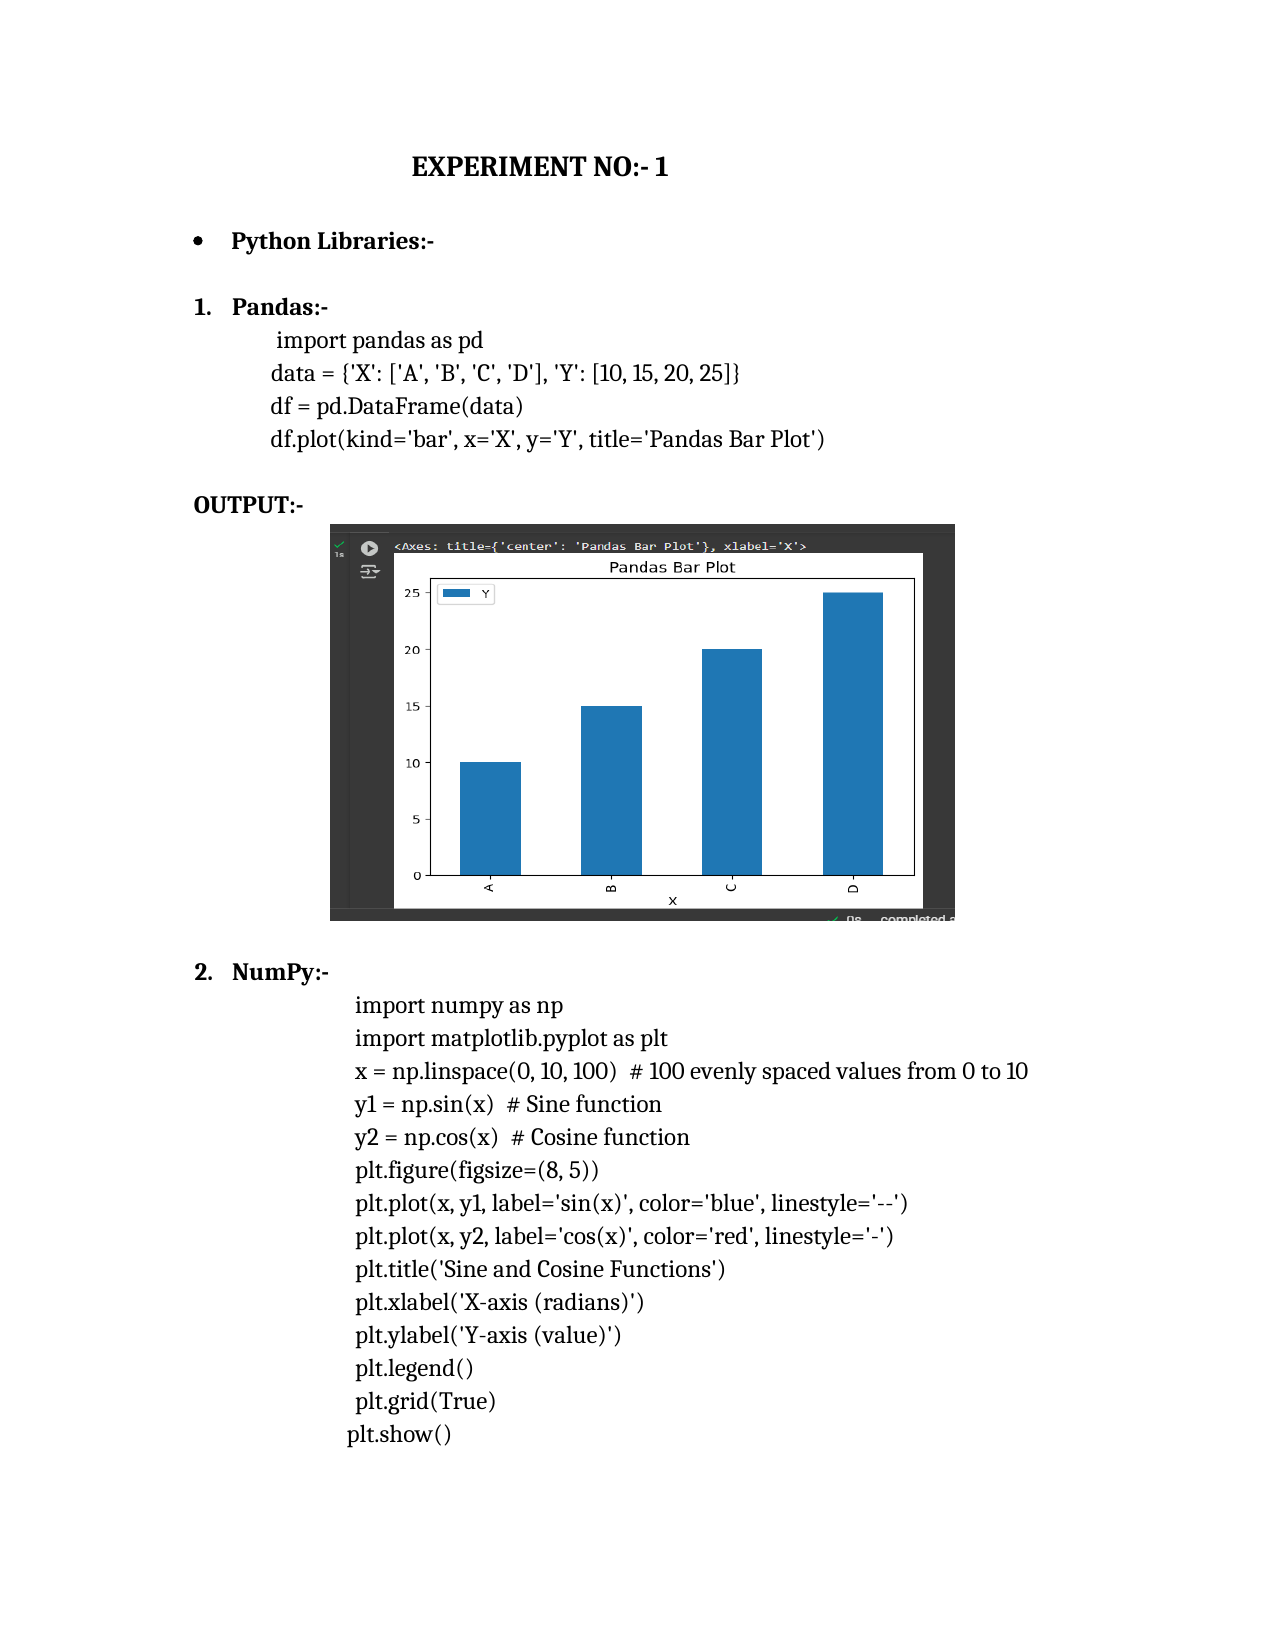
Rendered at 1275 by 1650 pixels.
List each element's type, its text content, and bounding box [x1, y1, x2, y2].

list x = np.linspace(0, 10, 100) # 100 evenly spaced values from 0 to 10 [300, 1057, 1125, 1086]
list Python Libraries:- [193, 227, 682, 256]
list plt.xlabel('X-axis (radians)') [300, 1288, 1125, 1317]
list y1 = np.sin(x) # Sine function [300, 1090, 1125, 1119]
list plt.plot(x, y2, label='cos(x)', color='red', linestyle='-') [300, 1222, 1125, 1251]
list df.plot(kind='bar', x='X', y='Y', title='Pandas Bar Plot') [144, 425, 1125, 454]
list Pandas:- [194, 293, 682, 322]
list OUTPUT:- [144, 491, 1125, 520]
list plt.plot(x, y1, label='sin(x)', color='blue', linestyle='--') [300, 1189, 1125, 1218]
list plt.figure(figsize=(8, 5)) [300, 1156, 1125, 1185]
list plt.grid(True) [300, 1387, 1125, 1416]
list plt.title('Sine and Cosine Functions') [300, 1255, 1125, 1284]
list plt.ylabel('Y-axis (value)') [300, 1321, 1125, 1350]
list NumPy:- [194, 958, 1125, 987]
list plt.show() [231, 1420, 1125, 1449]
list df = pd.DataFrame(data) [144, 392, 1125, 421]
list import matplotlib.pyplot as plt [300, 1024, 1125, 1053]
picture [330, 524, 955, 921]
list y2 = np.cos(x) # Cosine function [300, 1123, 1125, 1152]
text EXPERIMENT NO:- 1 [156, 150, 682, 183]
list import pandas as pd [144, 326, 1125, 355]
text data = {'X': ['A', 'B', 'C', 'D'], 'Y': [10, 15, 20, 25]} [150, 359, 1125, 388]
list import numpy as np [300, 991, 1125, 1019]
list plt.legend() [300, 1354, 1125, 1383]
